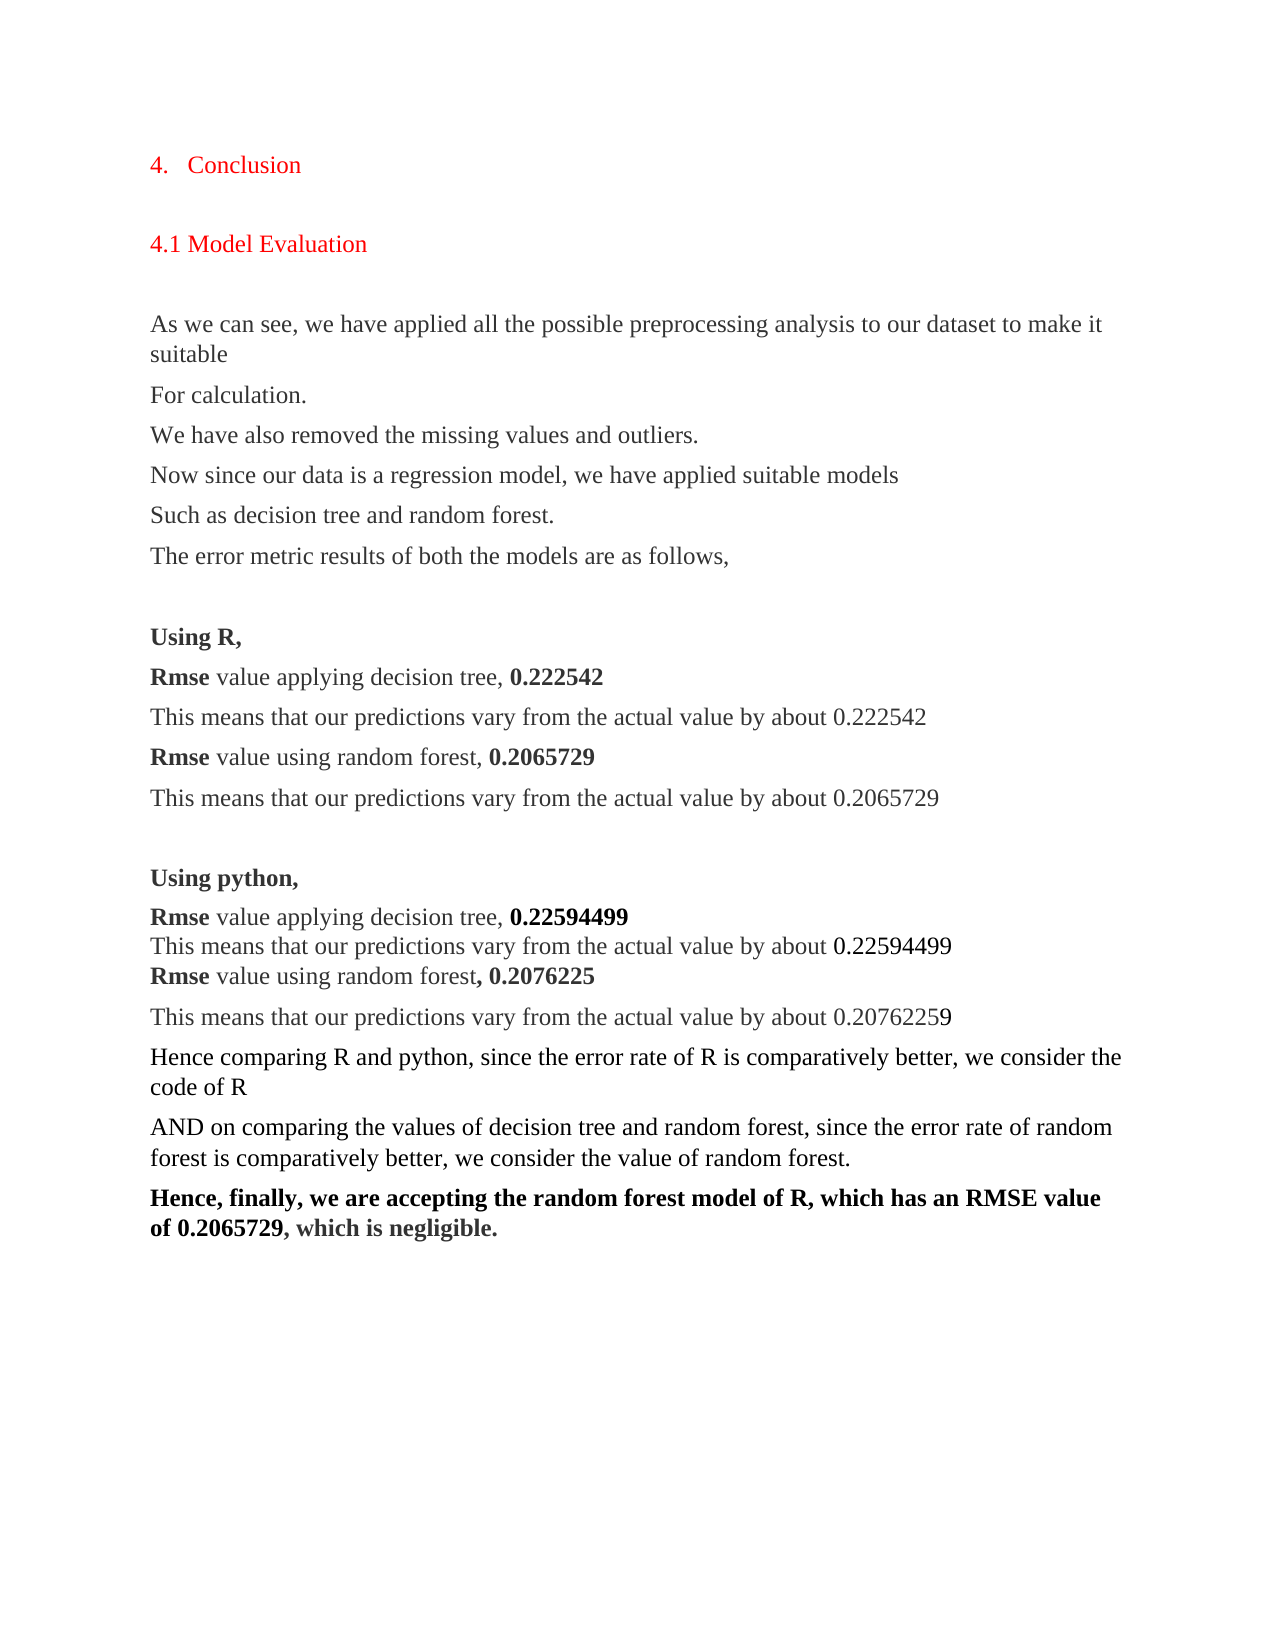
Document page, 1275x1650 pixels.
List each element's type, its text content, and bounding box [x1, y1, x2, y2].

text Such as decision tree and random forest. [150, 499, 1125, 529]
text This means that our predictions vary from the actual value by about 0.222542 [150, 701, 1125, 731]
text Hence comparing R and python, since the error rate of R is comparatively better, we consider the code of R [150, 1040, 1125, 1101]
text This means that our predictions vary from the actual value by about 0.20762259 [150, 1000, 1125, 1030]
subtitle 4.1 Model Evaluation [150, 229, 1125, 257]
text We have also removed the missing values and outliers. [150, 418, 1125, 449]
text Using R, [150, 620, 1125, 650]
text This means that our predictions vary from the actual value by about 0.22594499 [150, 931, 1125, 960]
text Rmse value applying decision tree, 0.22594499 [150, 902, 1125, 931]
text AND on comparing the values of decision tree and random forest, since the error rate of random forest is comparatively better, we consider the value of random forest. [150, 1111, 1125, 1172]
text Rmse value applying decision tree, 0.222542 [150, 660, 1125, 691]
text This means that our predictions vary from the actual value by about 0.2065729 [150, 781, 1125, 812]
text Now since our data is a regression model, we have applied suitable models [150, 459, 1125, 489]
text As we can see, we have applied all the possible preprocessing analysis to our dataset to make it suitable [150, 307, 1125, 368]
text Hence, finally, we are accepting the random forest model of R, which has an RMSE value of 0.2065729, which is negligible. [150, 1182, 1125, 1242]
text Rmse value using random forest, 0.2076225 [150, 960, 1125, 990]
subtitle Conclusion [150, 150, 1125, 179]
text The error metric results of both the models are as follows, [150, 539, 1125, 570]
text Rmse value using random forest, 0.2065729 [150, 741, 1125, 771]
text For calculation. [150, 378, 1125, 408]
text Using python, [150, 862, 1125, 892]
